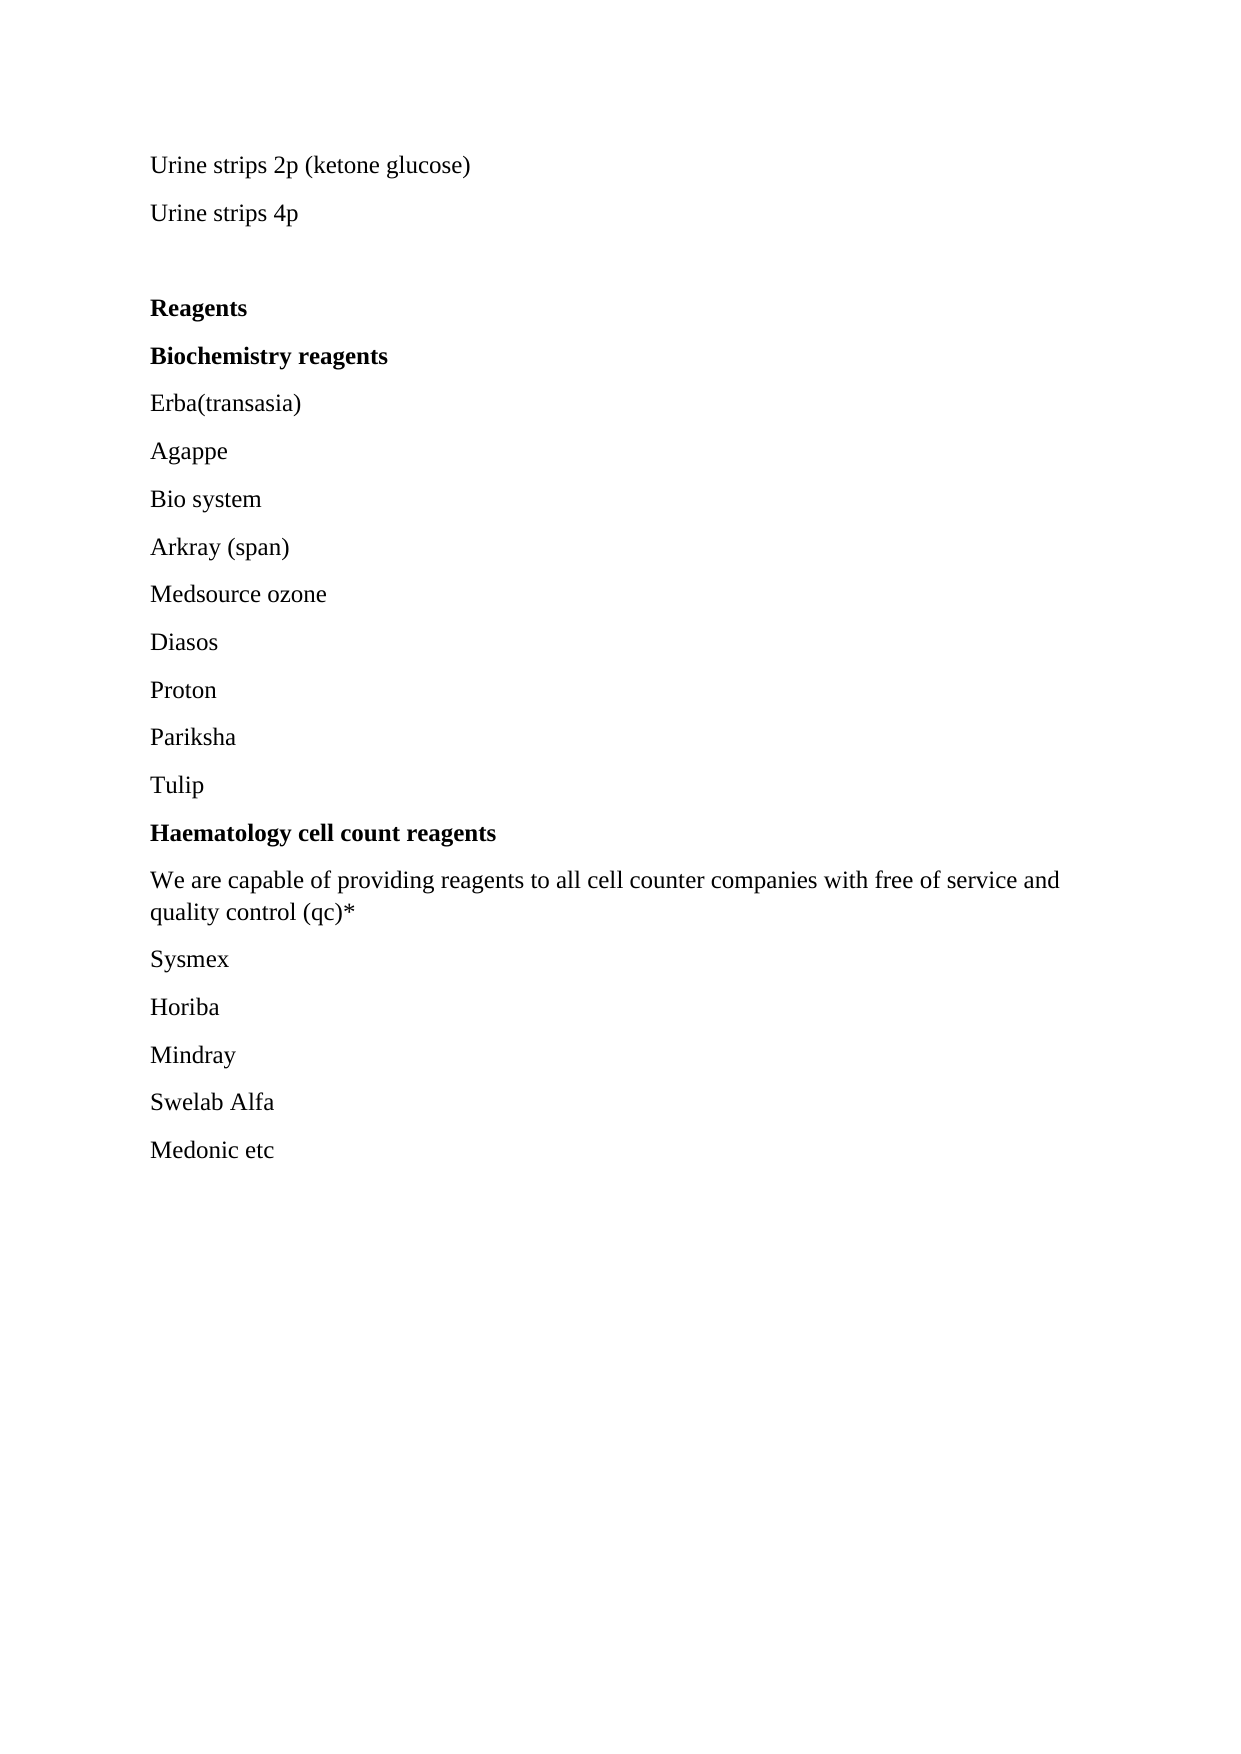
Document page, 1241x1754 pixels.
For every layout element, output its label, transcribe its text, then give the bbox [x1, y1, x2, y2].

text Bio system [150, 484, 1090, 513]
text We are capable of providing reagents to all cell counter companies with free of service and quality control (qc)* [150, 866, 1090, 925]
text Horiba [150, 992, 1090, 1021]
text Biochemistry reagents [150, 341, 1090, 369]
text Reagents [150, 293, 1090, 322]
text Swelab Alfa [150, 1087, 1090, 1116]
text Haematology cell count reagents [150, 818, 1090, 847]
text Agappe [150, 436, 1090, 465]
text Medsource ozone [150, 579, 1090, 608]
text Pariksha [150, 722, 1090, 751]
text Mindray [150, 1040, 1090, 1068]
text Proton [150, 675, 1090, 703]
text Diasos [150, 627, 1090, 656]
text Urine strips 2p (ketone glucose) [150, 150, 1090, 179]
text Arkray (span) [150, 532, 1090, 560]
text Sysmex [150, 944, 1090, 973]
text Medonic etc [150, 1135, 1090, 1164]
text Tulip [150, 770, 1090, 799]
text Erba(transasia) [150, 388, 1090, 417]
text Urine strips 4p [150, 198, 1090, 226]
